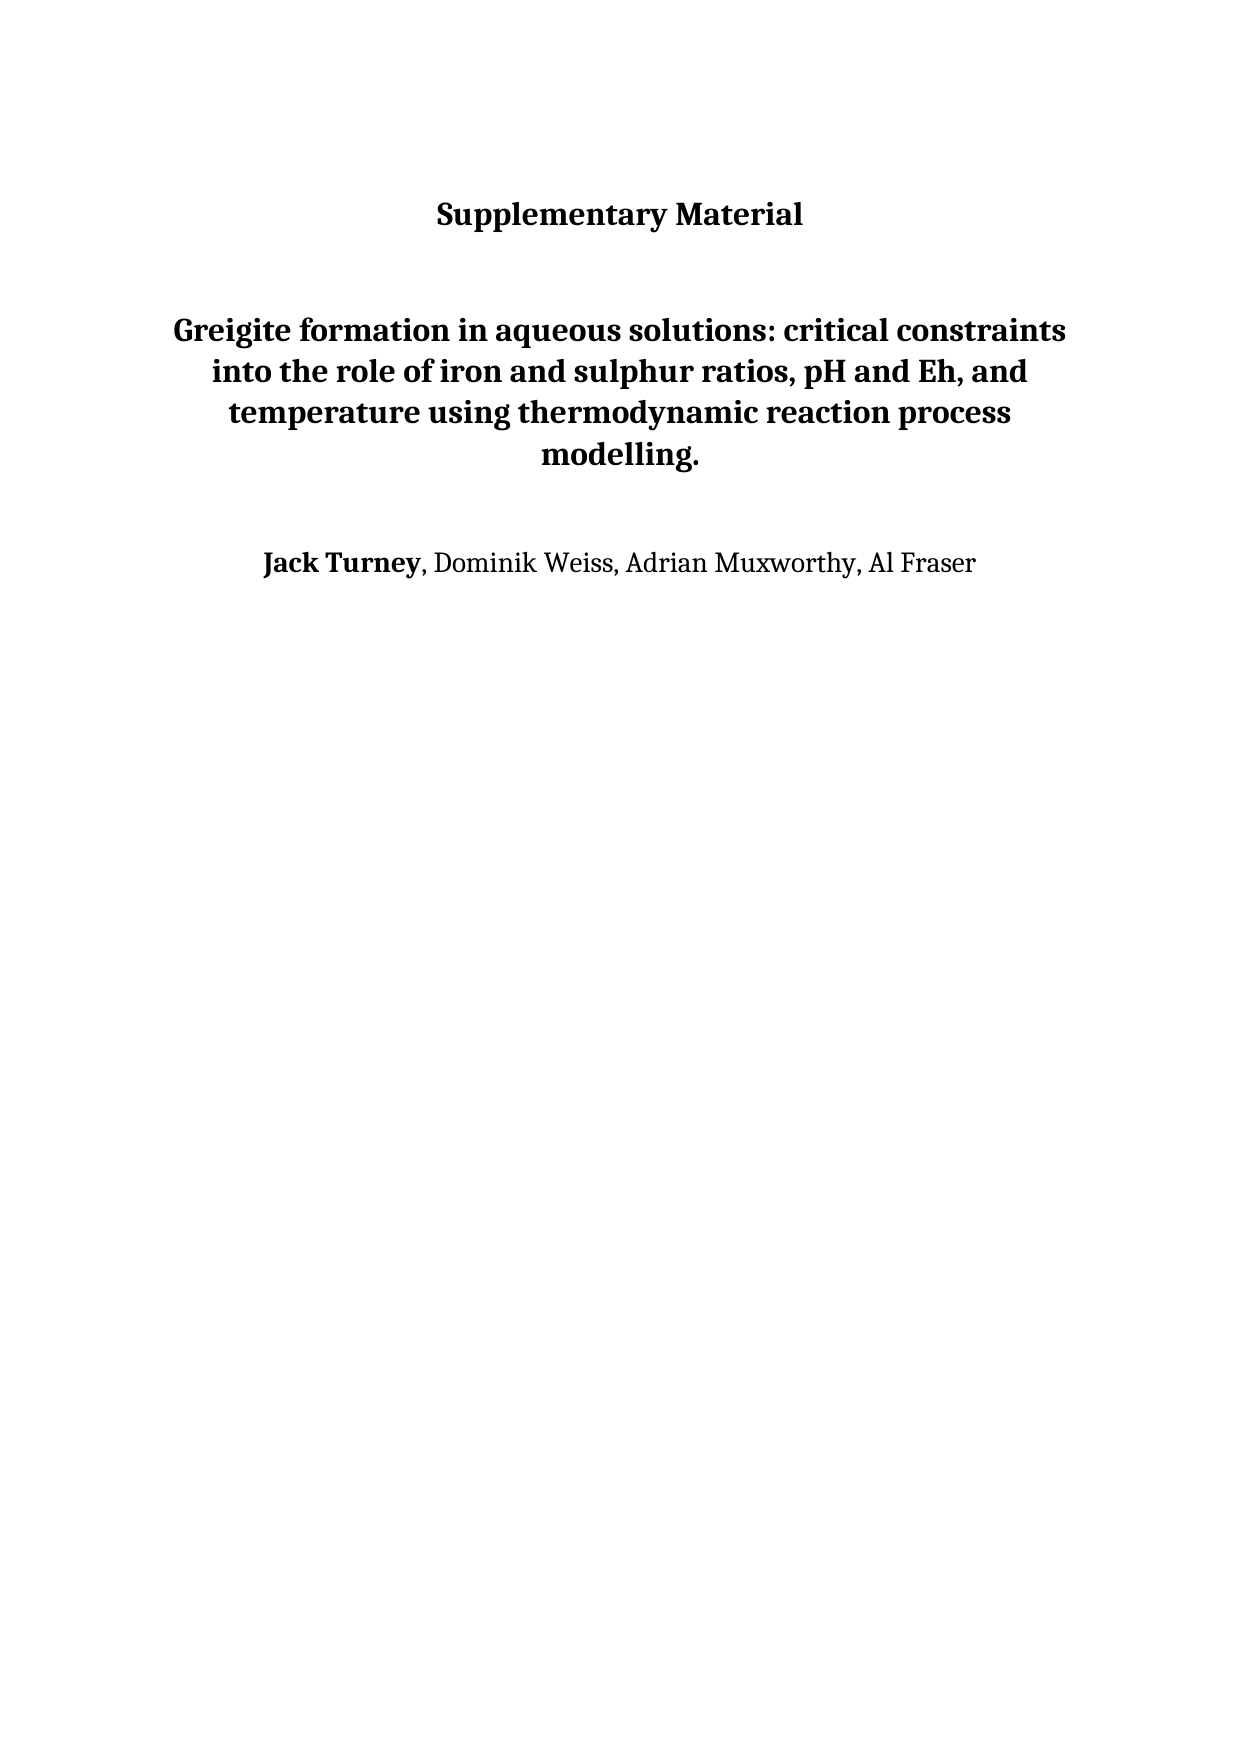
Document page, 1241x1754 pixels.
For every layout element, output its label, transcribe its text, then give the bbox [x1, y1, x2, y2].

text Jack Turney, Dominik Weiss, Adrian Muxworthy, Al Fraser [150, 546, 1090, 579]
text Supplementary Material [150, 195, 1090, 233]
text Greigite formation in aqueous solutions: critical constraints into the role of iron and sulphur ratios, pH and Eh, and temperature using thermodynamic reaction process modelling. [150, 311, 1090, 473]
